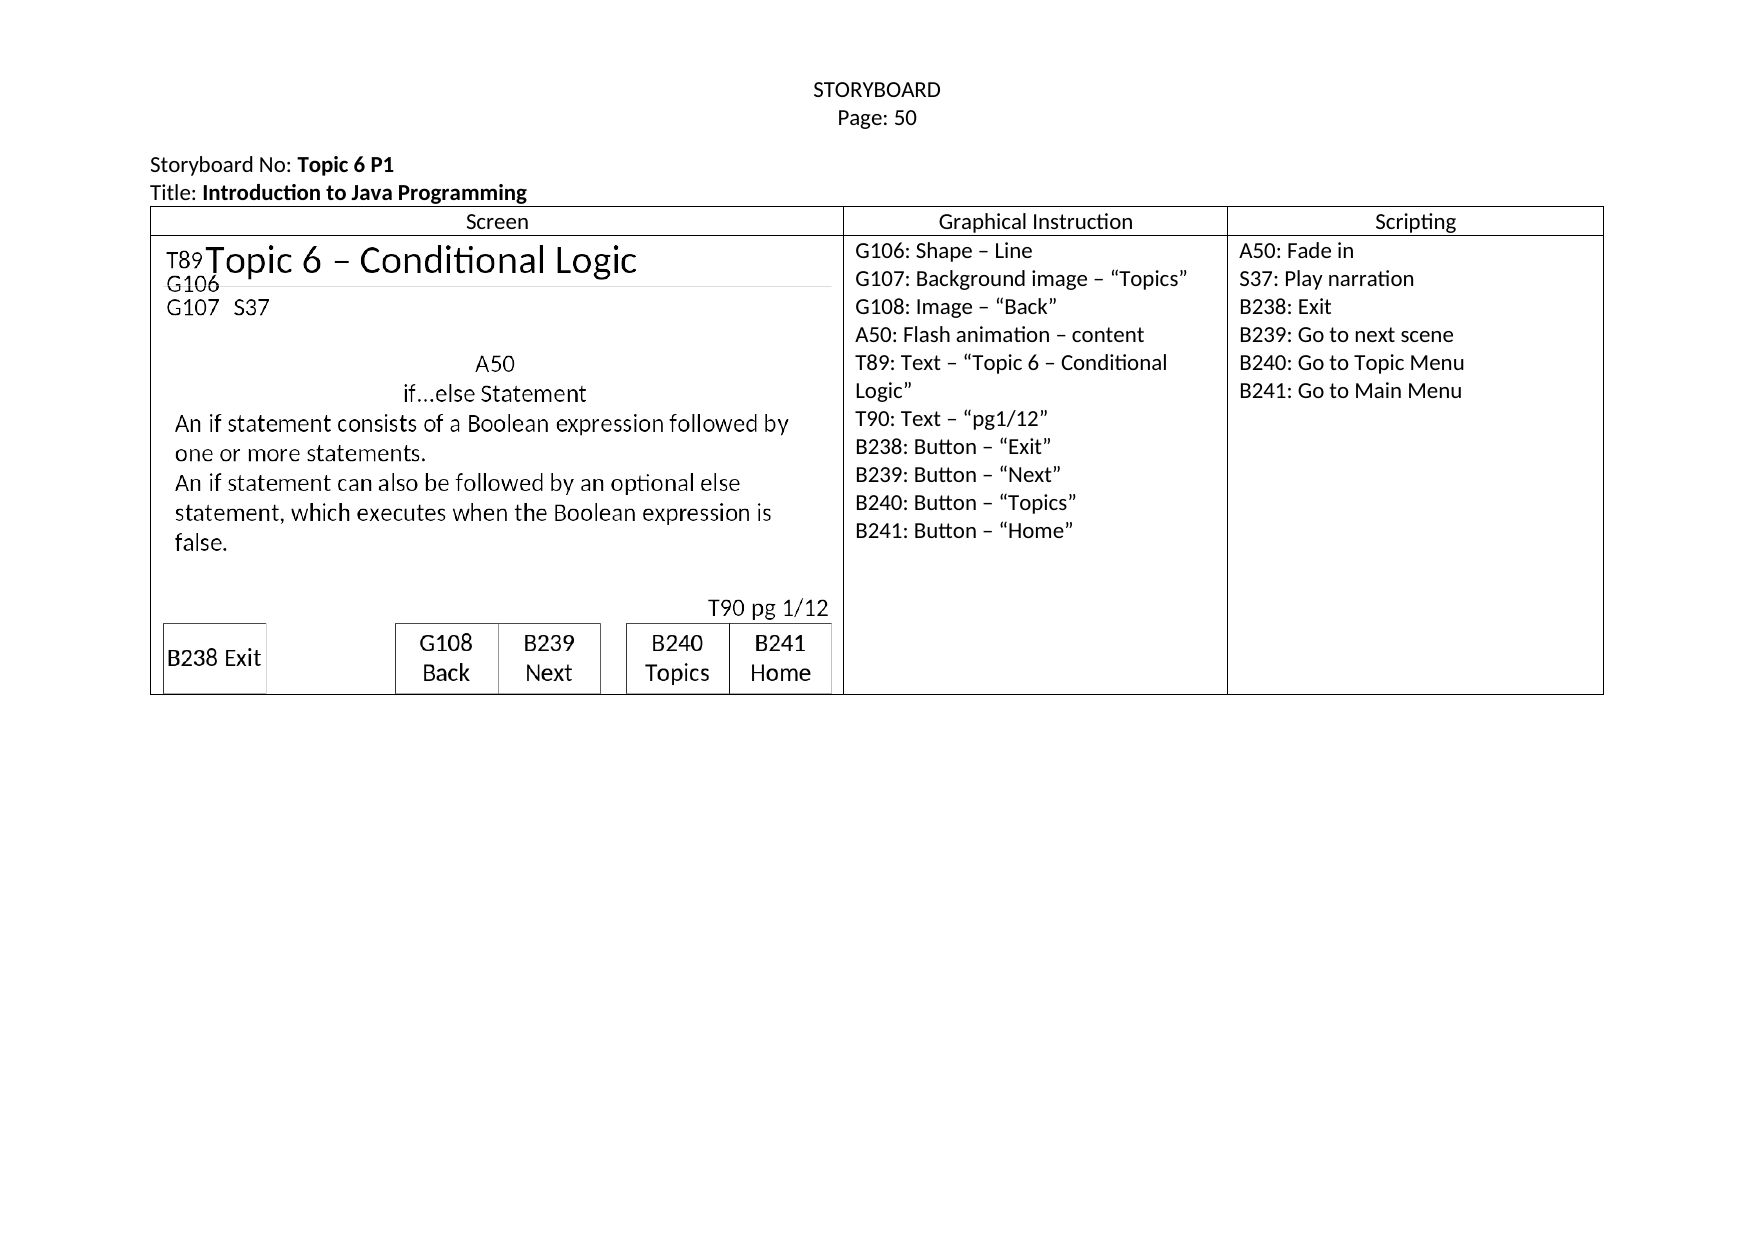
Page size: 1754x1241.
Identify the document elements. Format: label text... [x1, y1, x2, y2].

text Storyboard No: Topic 6 P1 [150, 150, 1604, 178]
table_header Graphical Instruction [844, 207, 1227, 235]
text Title: Introduction to Java Programming [150, 178, 1604, 206]
table_cell A50: Fade in S37: Play narration B238: Exit B239: Go to next scene B240: Go to Topic Menu B241: Go to Main Menu [1228, 236, 1603, 694]
table_header Scripting [1228, 207, 1603, 235]
table_cell [151, 236, 843, 694]
table_cell G106: Shape – Line G107: Background image – “Topics” G108: Image – “Back” A50: Flash animation – content T89: Text – “Topic 6 – Conditional Logic” T90: Text – “pg1/12” B238: Button – “Exit” B239: Button – “Next” B240: Button – “Topics” B241: Button – “Home” [844, 236, 1227, 694]
table_header Screen [151, 207, 843, 235]
